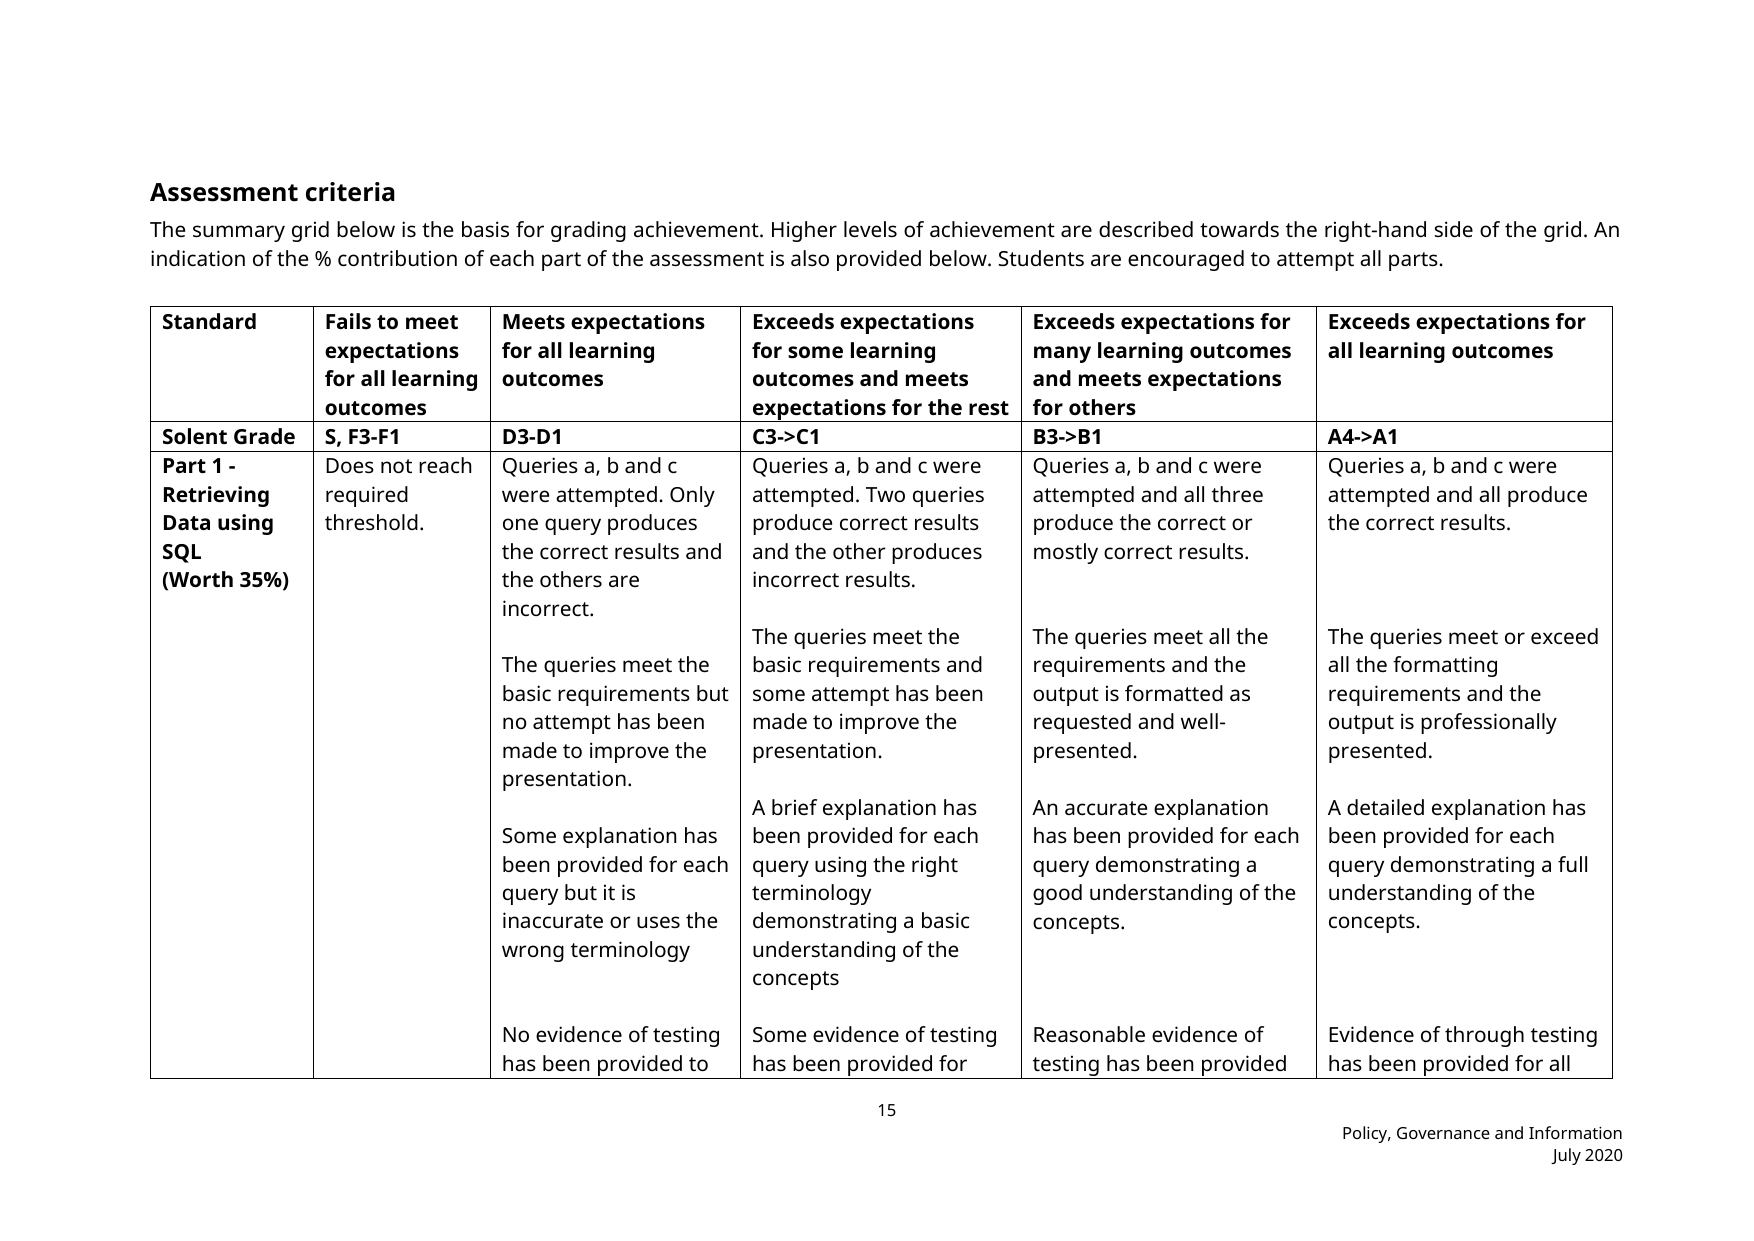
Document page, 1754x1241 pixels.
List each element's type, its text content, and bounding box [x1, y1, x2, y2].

table_header Exceeds expectations for all learning outcomes [1317, 307, 1612, 421]
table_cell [314, 452, 490, 1077]
table_header Meets expectations for all learning outcomes [491, 307, 740, 421]
table_cell B3->B1 [1022, 422, 1316, 451]
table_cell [1317, 452, 1612, 1077]
text The summary grid below is the basis for grading achievement. Higher levels of achievement are described towards the right-hand side of the grid. An indication of the % contribution of each part of the assessment is also provided below. Students are encouraged to attempt all parts. [150, 215, 1623, 272]
table_cell D3-D1 [491, 422, 740, 451]
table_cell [151, 452, 313, 1077]
table_header Exceeds expectations for many learning outcomes and meets expectations for others [1022, 307, 1316, 421]
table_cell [491, 452, 740, 1077]
table_cell Solent Grade [151, 422, 313, 451]
table_cell S, F3-F1 [314, 422, 490, 451]
table_cell C3->C1 [741, 422, 1021, 451]
table_header Exceeds expectations for some learning outcomes and meets expectations for the rest [741, 307, 1021, 421]
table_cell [1022, 452, 1316, 1077]
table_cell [741, 452, 1021, 1077]
table_header Fails to meet expectations for all learning outcomes [314, 307, 490, 421]
subtitle Assessment criteria [150, 175, 1623, 209]
table_header Standard [151, 307, 313, 421]
table_cell A4->A1 [1317, 422, 1612, 451]
